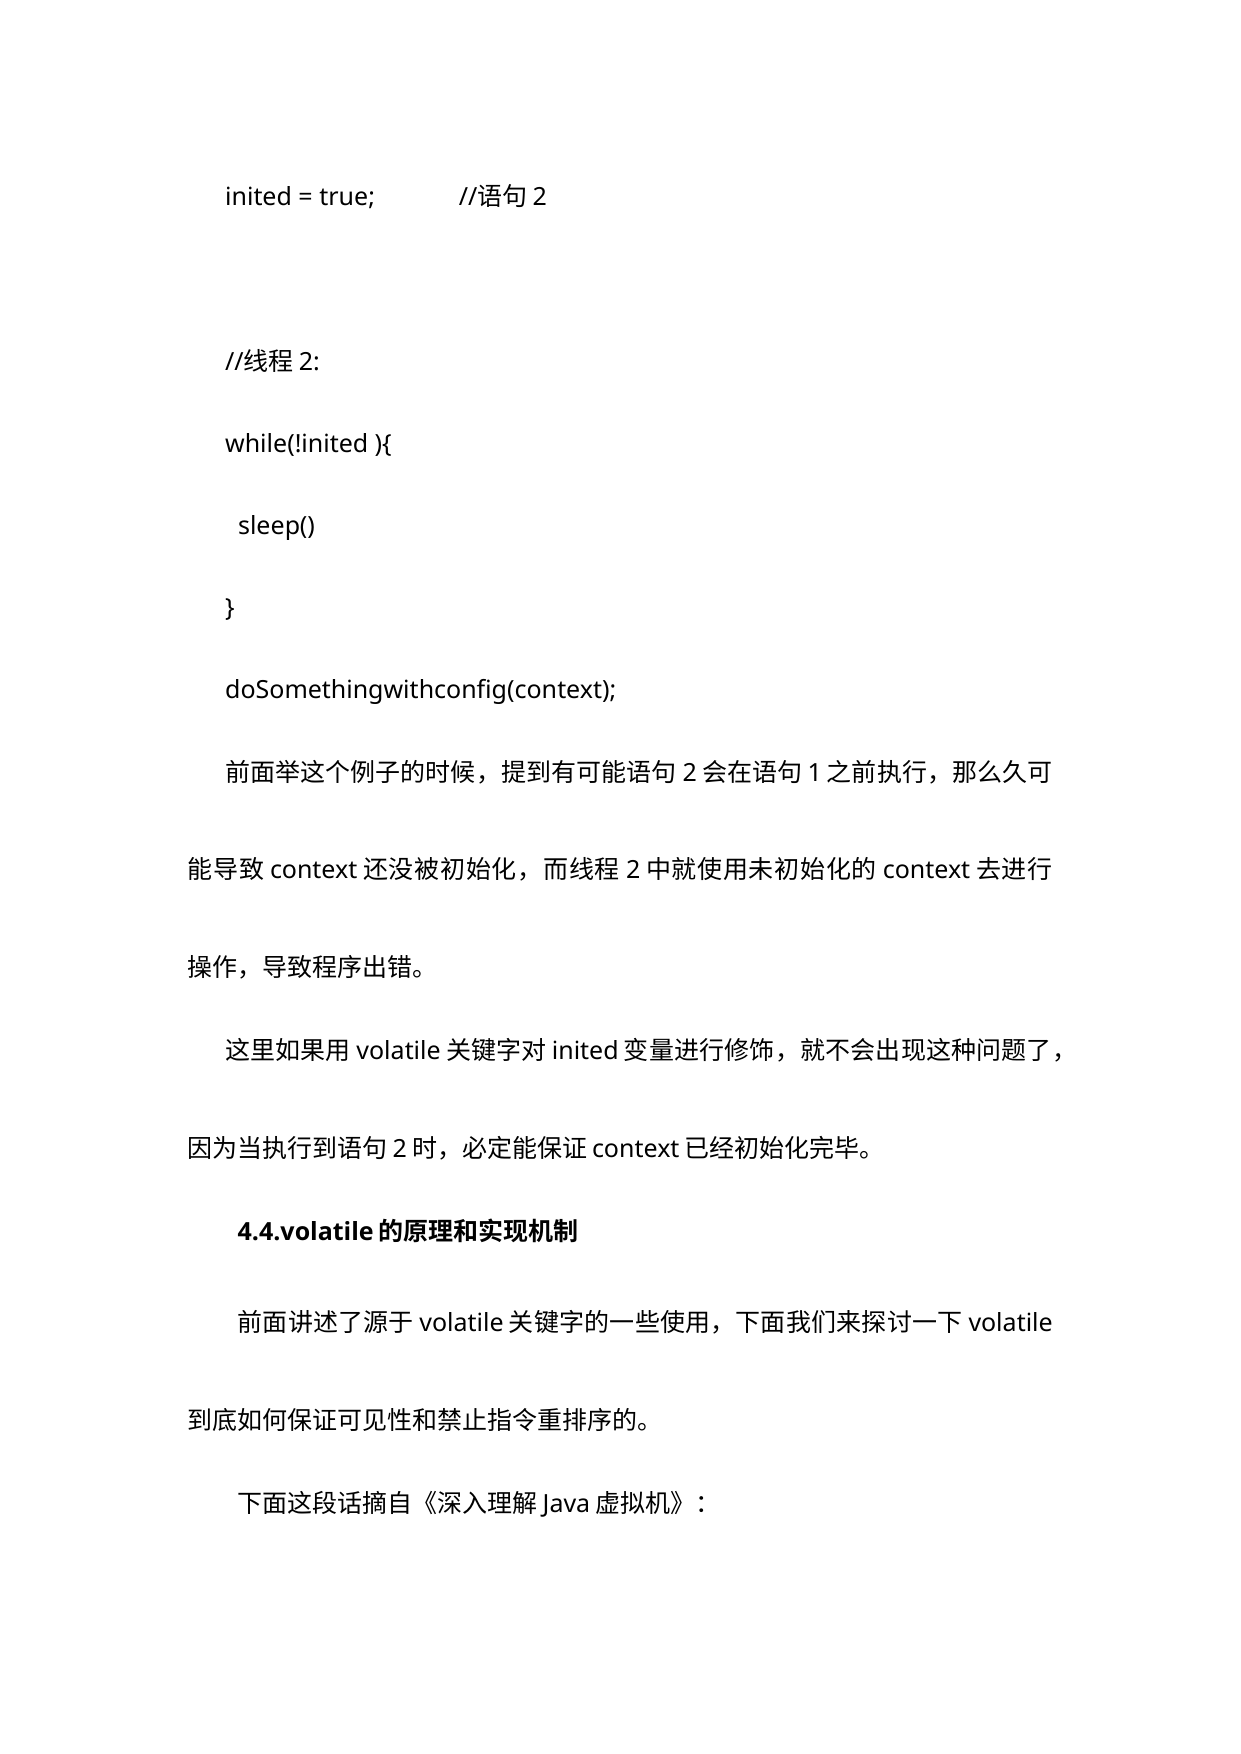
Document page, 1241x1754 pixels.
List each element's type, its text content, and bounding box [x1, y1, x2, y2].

text sleep() [187, 492, 1053, 557]
text 下面这段话摘自《深入理解Java虚拟机》： [187, 1469, 1053, 1534]
text while(!inited ){ [187, 410, 1053, 475]
text } [187, 574, 1053, 639]
text 前面举这个例子的时候，提到有可能语句2会在语句1之前执行，那么久可能导致context还没被初始化，而线程2中就使用未初始化的context去进行操作，导致程序出错。 [187, 738, 1053, 998]
text doSomethingwithconfig(context); [187, 656, 1053, 721]
text 这里如果用volatile关键字对inited变量进行修饰，就不会出现这种问题了，因为当执行到语句2时，必定能保证context已经初始化完毕。 [187, 1016, 1053, 1179]
text //线程2: [187, 327, 1053, 392]
text 前面讲述了源于volatile关键字的一些使用，下面我们来探讨一下volatile到底如何保证可见性和禁止指令重排序的。 [187, 1288, 1053, 1451]
subtitle 4.4.volatile的原理和实现机制 [187, 1197, 1053, 1262]
text inited = true; //语句2 [187, 162, 1053, 227]
